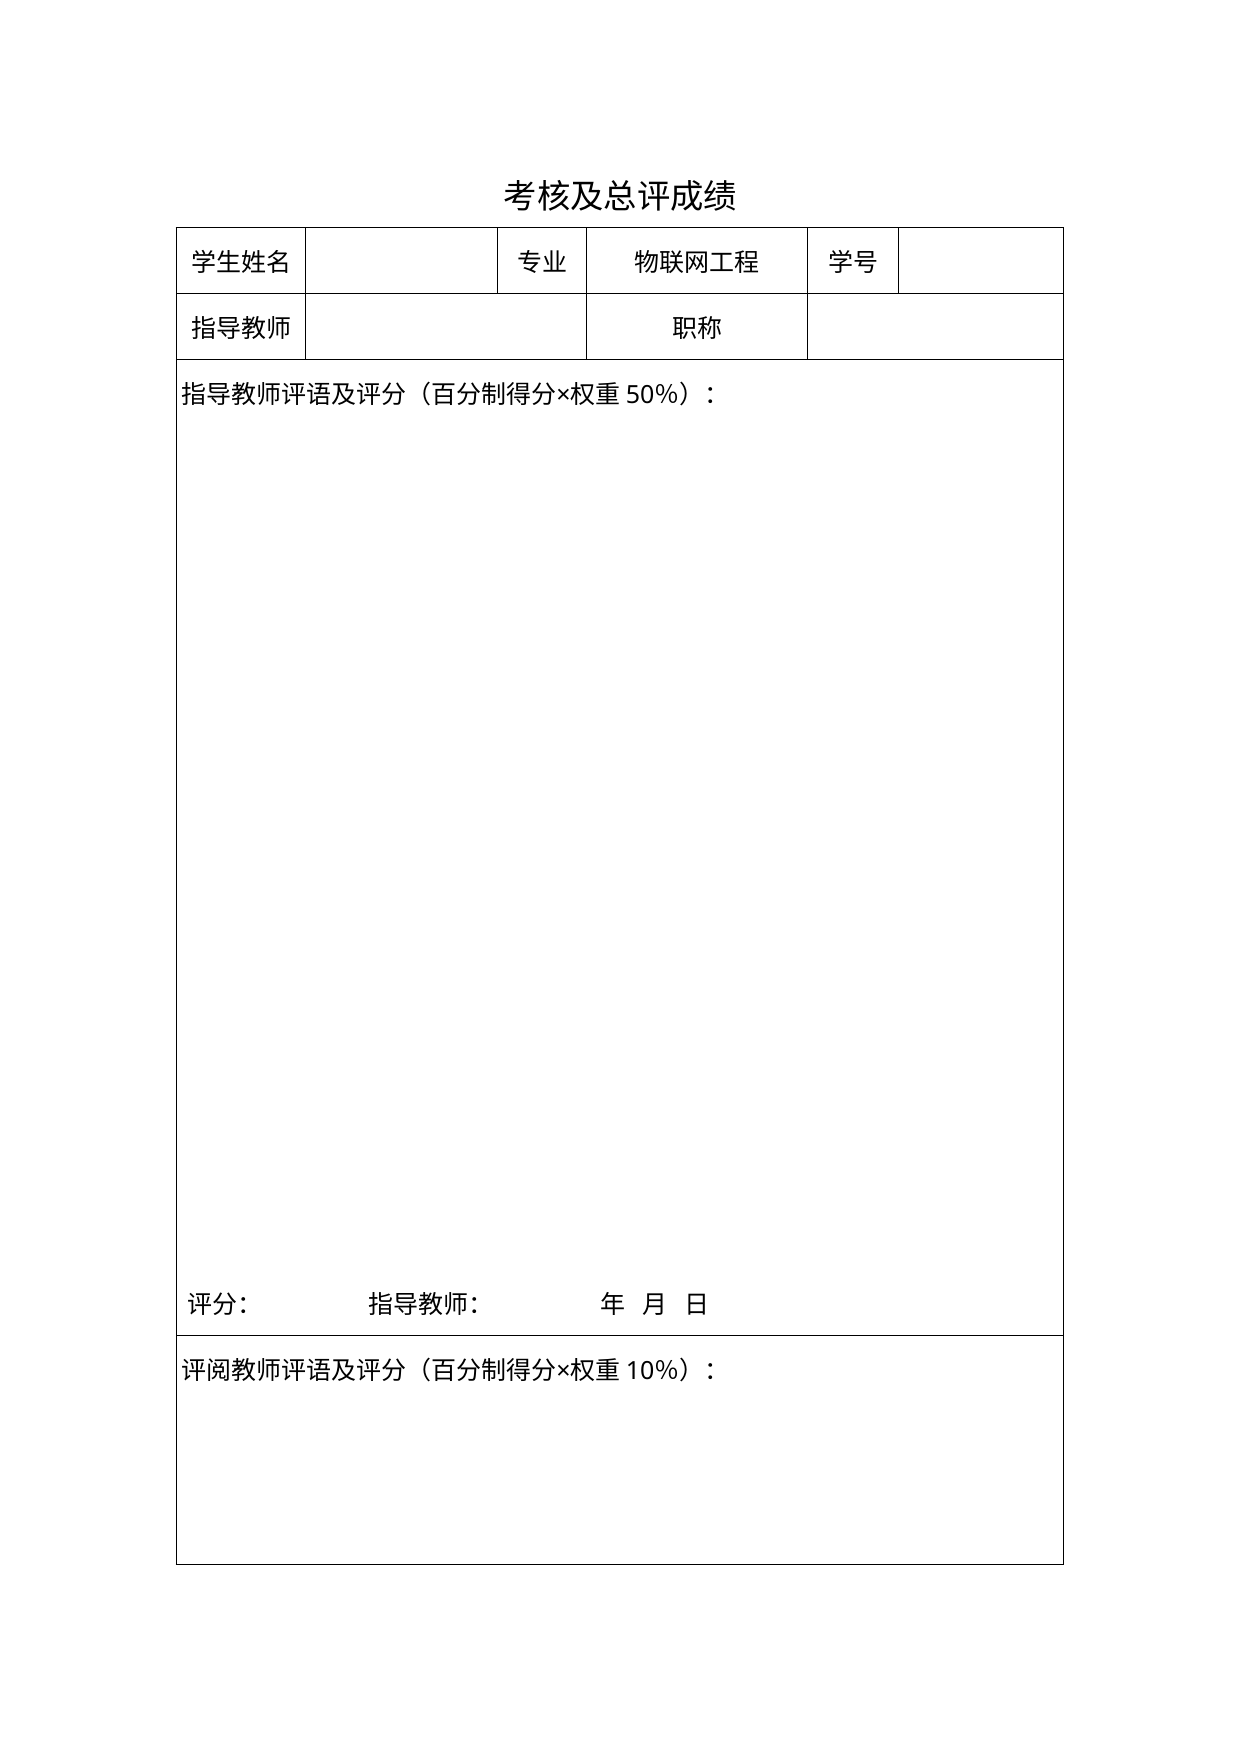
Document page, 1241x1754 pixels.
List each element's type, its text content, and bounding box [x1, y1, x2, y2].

table_cell 职称 [587, 294, 807, 359]
table_header 专业 [498, 228, 586, 293]
table_cell 指导教师 [177, 294, 305, 359]
table_header [306, 228, 497, 293]
table_cell [808, 294, 1063, 359]
text 考核及总评成绩 [187, 162, 1053, 227]
table_cell 指导教师评语及评分（百分制得分×权重50％）： 评分： 指导教师： 年 月 日 [177, 360, 1063, 1335]
table_header 物联网工程 [587, 228, 807, 293]
table_header [899, 228, 1063, 293]
table_header 学生姓名 [177, 228, 305, 293]
table_header 学号 [808, 228, 898, 293]
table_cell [177, 1336, 1063, 1564]
table_cell [306, 294, 586, 359]
